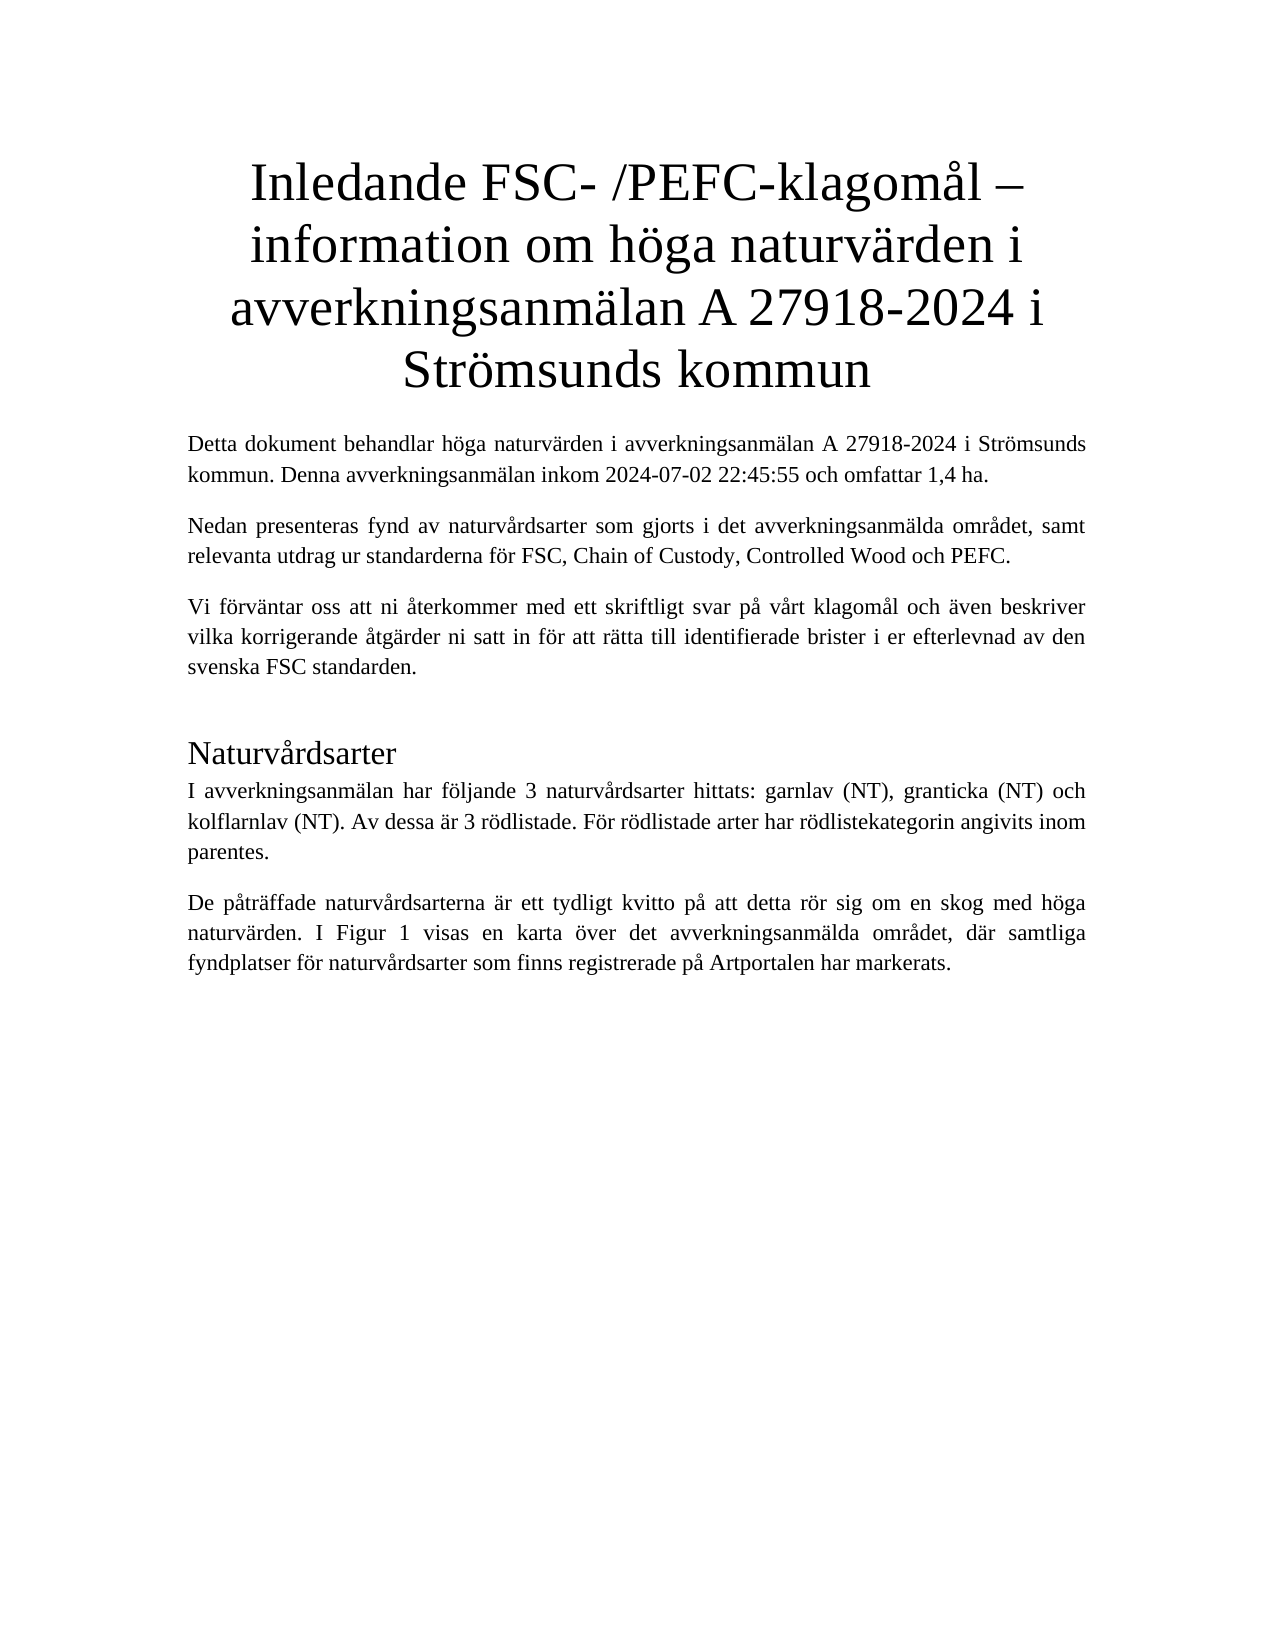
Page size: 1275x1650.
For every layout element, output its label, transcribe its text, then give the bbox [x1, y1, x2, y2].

text I avverkningsanmälan har följande 3 naturvårdsarter hittats: garnlav (NT), granticka (NT) och kolflarnlav (NT). Av dessa är 3 rödlistade. För rödlistade arter har rödlistekategorin angivits inom parentes. [187, 778, 1087, 864]
title Inledande FSC- /PEFC-klagomål – information om höga naturvärden i avverkningsanmälan A 27918-2024 i Strömsunds kommun [187, 150, 1087, 399]
text Detta dokument behandlar höga naturvärden i avverkningsanmälan A 27918-2024 i Strömsunds kommun. Denna avverkningsanmälan inkom 2024-07-02 22:45:55 och omfattar 1,4 ha. [187, 430, 1087, 487]
text Vi förväntar oss att ni återkommer med ett skriftligt svar på vårt klagomål och även beskriver vilka korrigerande åtgärder ni satt in för att rätta till identifierade brister i er efterlevnad av den svenska FSC standarden. [187, 593, 1087, 680]
text De påträffade naturvårdsarterna är ett tydligt kvitto på att detta rör sig om en skog med höga naturvärden. I Figur 1 visas en karta över det avverkningsanmälda området, där samtliga fyndplatser för naturvårdsarter som finns registrerade på Artportalen har markerats. [187, 889, 1087, 976]
text Nedan presenteras fynd av naturvårdsarter som gjorts i det avverkningsanmälda området, samt relevanta utdrag ur standarderna för FSC, Chain of Custody, Controlled Wood och PEFC. [187, 512, 1087, 568]
subtitle Naturvårdsarter [187, 733, 1087, 772]
